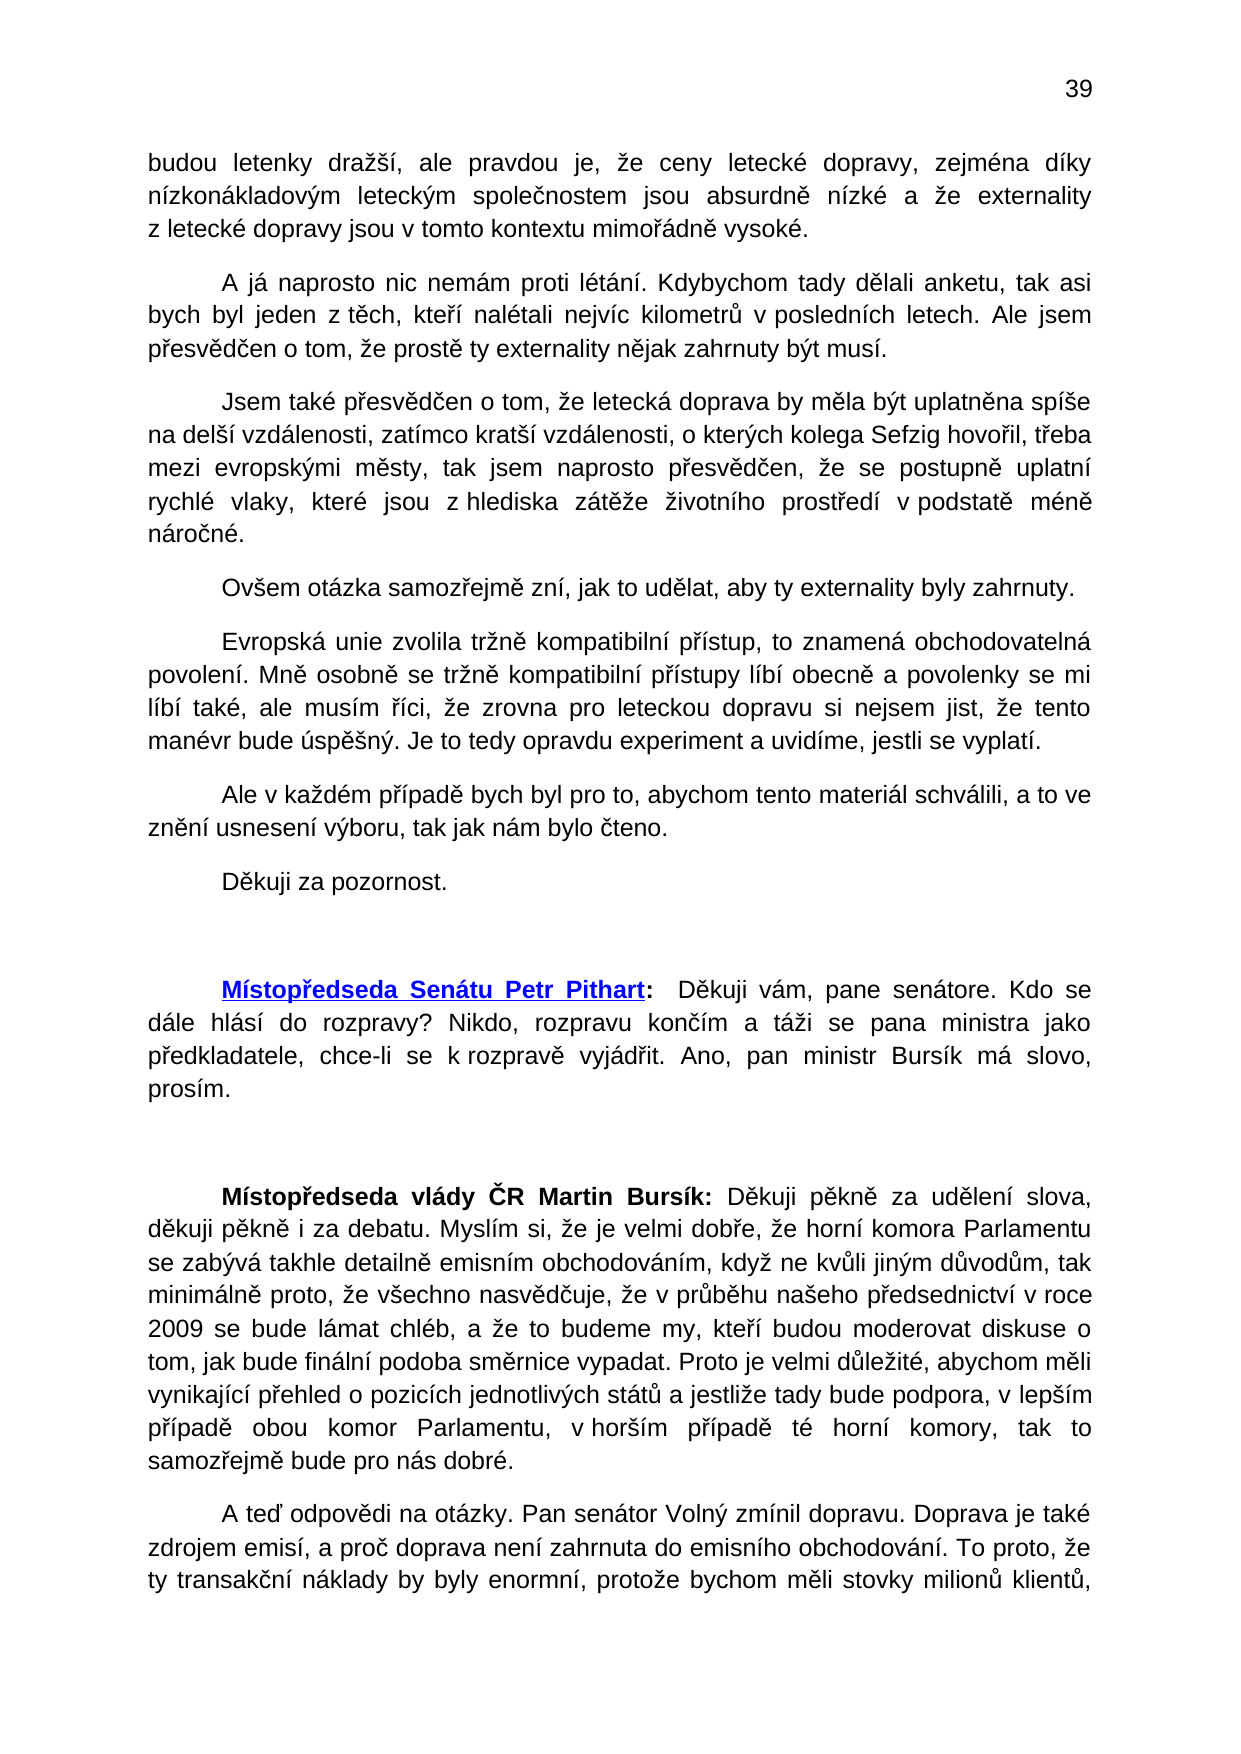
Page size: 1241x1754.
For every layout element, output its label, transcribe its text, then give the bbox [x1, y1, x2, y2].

text Evropská unie zvolila tržně kompatibilní přístup, to znamená obchodovatelná povolení. Mně osobně se tržně kompatibilní přístupy líbí obecně a povolenky se mi líbí také, ale musím říci, že zrovna pro leteckou dopravu si nejsem jist, že tento manévr bude úspěšný. Je to tedy opravdu experiment a uvidíme, jestli se vyplatí. [148, 627, 1093, 755]
text Děkuji za pozornost. [148, 867, 1093, 896]
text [148, 1499, 1093, 1594]
text Místopředseda vlády ČR Martin Bursík: Děkuji pěkně za udělení slova, děkuji pěkně i za debatu. Myslím si, že je velmi dobře, že horní komora Parlamentu se zabývá takhle detailně emisním obchodováním, když ne kvůli jiným důvodům, tak minimálně proto, že všechno nasvědčuje, že v průběhu našeho předsednictví v roce 2009 se bude lámat chléb, a že to budeme my, kteří budou moderovat diskuse o tom, jak bude finální podoba směrnice vypadat. Proto je velmi důležité, abychom měli vynikající přehled o pozicích jednotlivých států a jestliže tady bude podpora, v lepším případě obou komor Parlamentu, v horším případě té horní komory, tak to samozřejmě bude pro nás dobré. [148, 1181, 1093, 1474]
text Ale v každém případě bych byl pro to, abychom tento materiál schválili, a to ve znění usnesení výboru, tak jak nám bylo čteno. [148, 780, 1093, 842]
text Ovšem otázka samozřejmě zní, jak to udělat, aby ty externality byly zahrnuty. [148, 573, 1093, 602]
text Místopředseda Senátu Petr Pithart: Děkuji vám, pane senátore. Kdo se dále hlásí do rozpravy? Nikdo, rozpravu končím a táži se pana ministra jako předkladatele, chce-li se k rozpravě vyjádřit. Ano, pan ministr Bursík má slovo, prosím. [148, 975, 1093, 1102]
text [148, 148, 1093, 242]
text Jsem také přesvědčen o tom, že letecká doprava by měla být uplatněna spíše na delší vzdálenosti, zatímco kratší vzdálenosti, o kterých kolega Sefzig hovořil, třeba mezi evropskými městy, tak jsem naprosto přesvědčen, že se postupně uplatní rychlé vlaky, které jsou z hlediska zátěže životního prostředí v podstatě méně náročné. [148, 387, 1093, 548]
text A já naprosto nic nemám proti létání. Kdybychom tady dělali anketu, tak asi bych byl jeden z těch, kteří nalétali nejvíc kilometrů v posledních letech. Ale jsem přesvědčen o tom, že prostě ty externality nějak zahrnuty být musí. [148, 267, 1093, 362]
